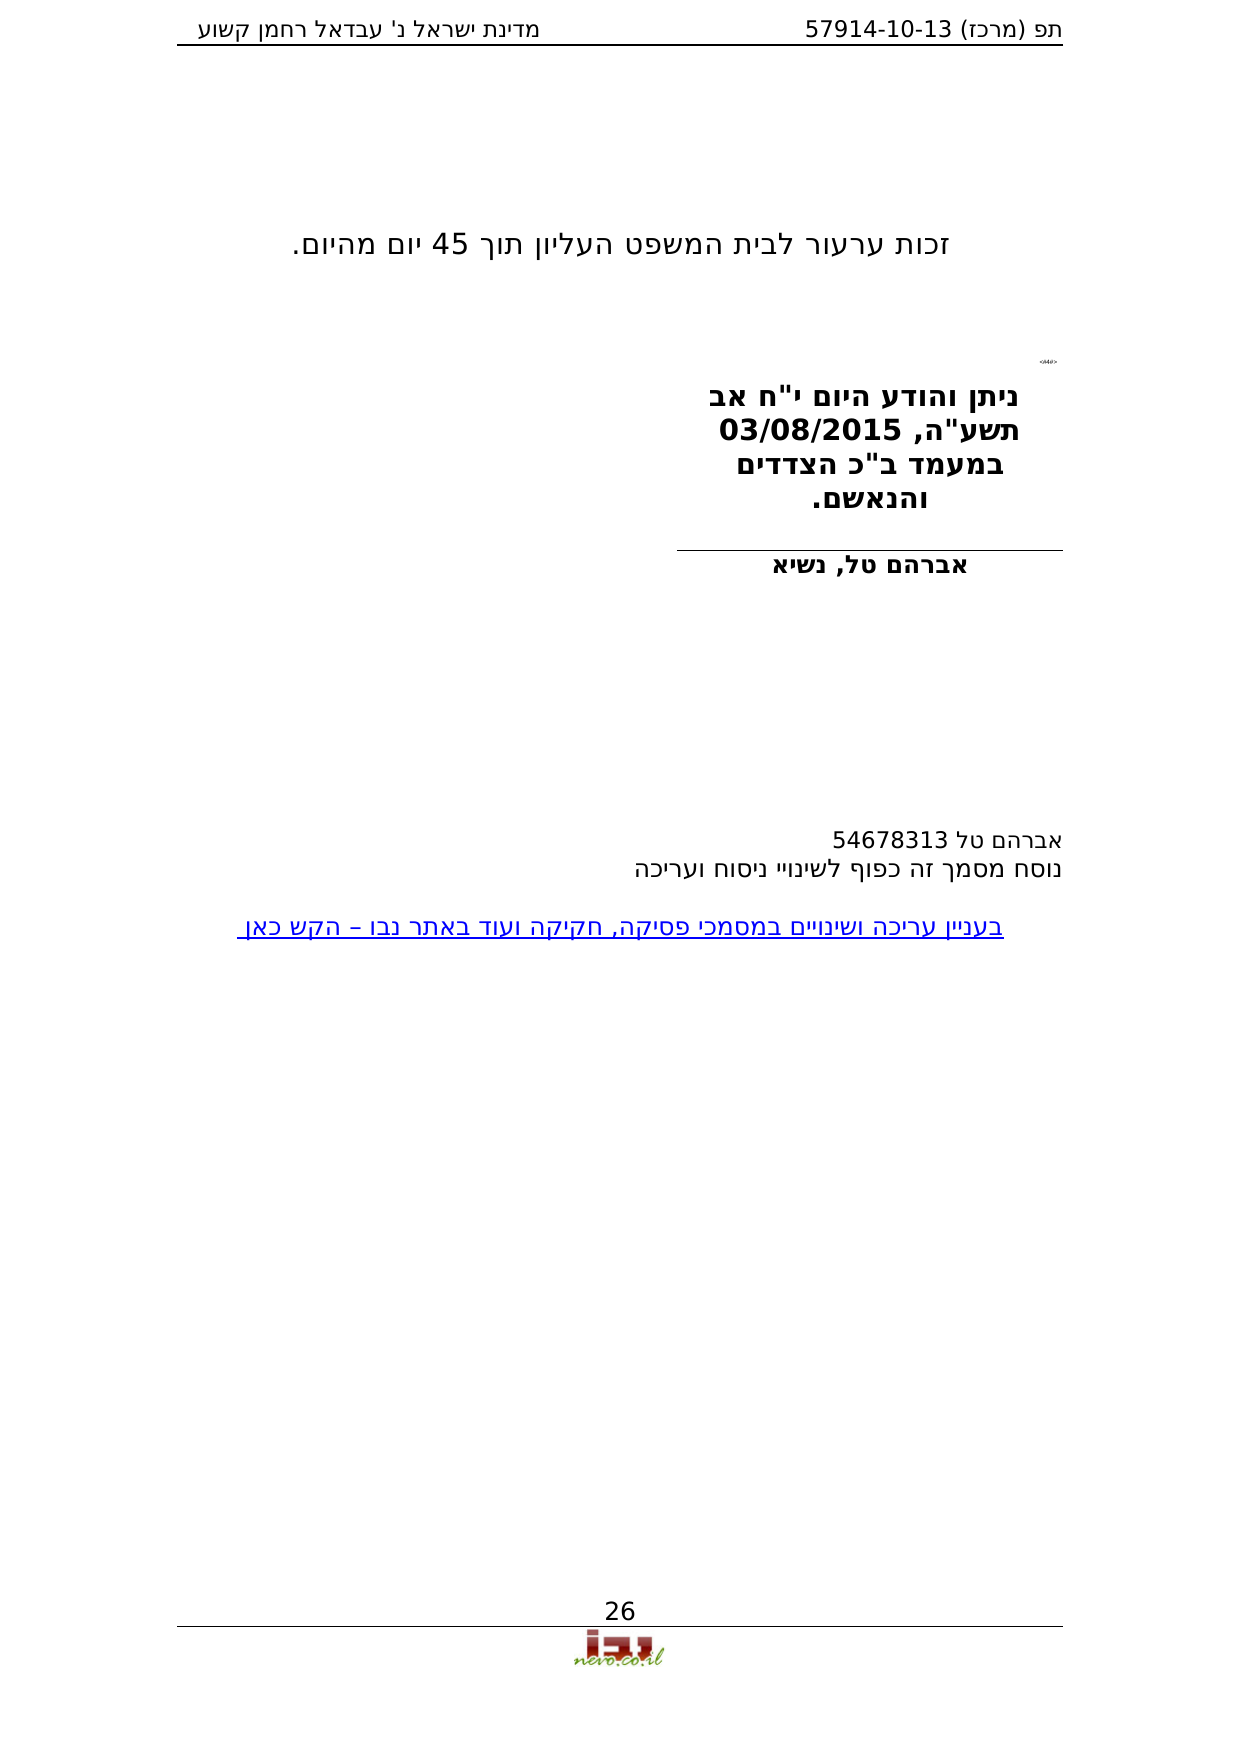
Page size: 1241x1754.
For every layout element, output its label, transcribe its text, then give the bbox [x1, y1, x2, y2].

text זכות ערעור לבית המשפט העליון תוך 45 יום מהיום. [177, 227, 951, 261]
table_cell אברהם טל, נשיא [677, 551, 1063, 593]
text נוסח מסמך זה כפוף לשינויי ניסוח ועריכה [177, 854, 1063, 883]
table_header 54678313ניתן והודע היום י"ח אב תשע"ה, 03/08/2015 במעמד ב"כ הצדדים והנאשם. [677, 380, 1063, 550]
picture [574, 1629, 666, 1667]
text אברהם טל 54678313 [177, 827, 1063, 854]
text בעניין עריכה ושינויים במסמכי פסיקה, חקיקה ועוד באתר נבו – הקש כאן [177, 912, 1063, 941]
